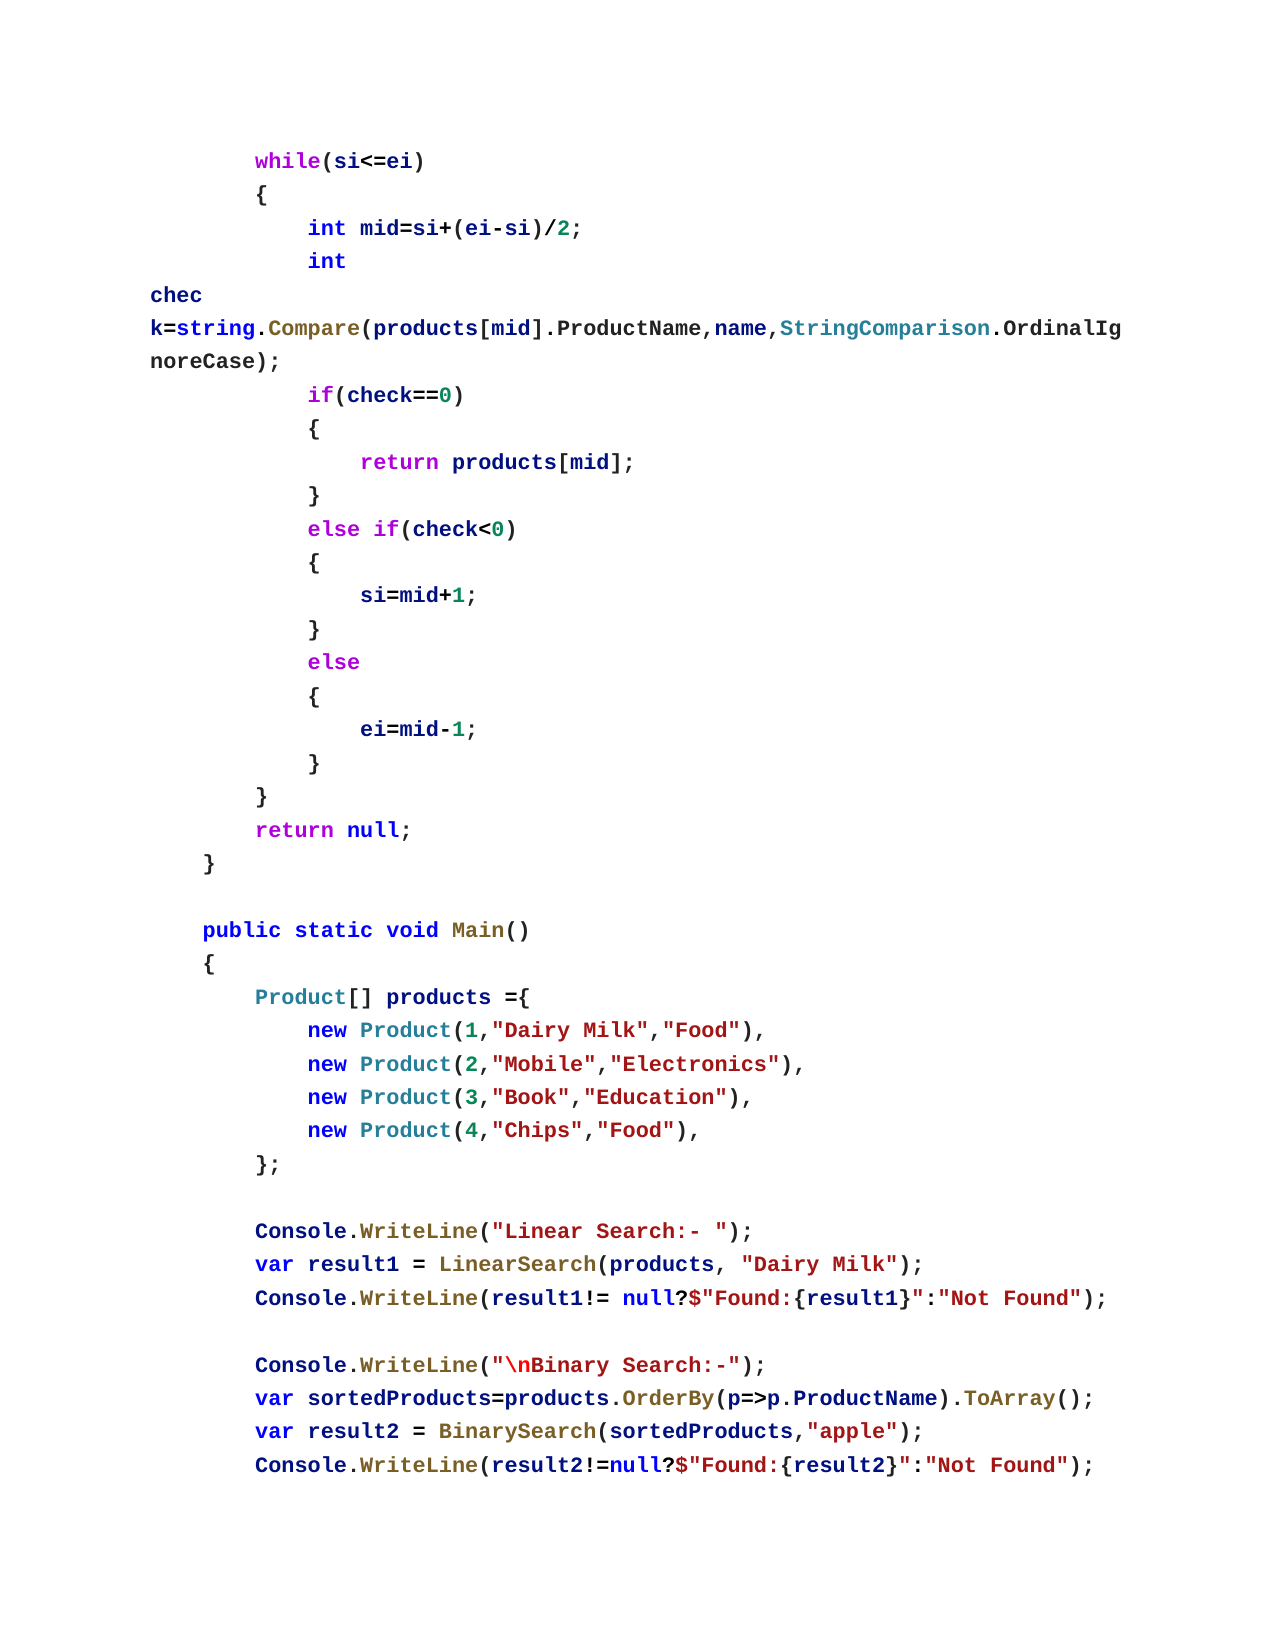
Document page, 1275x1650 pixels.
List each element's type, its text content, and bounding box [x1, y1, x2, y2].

text new Product(3,"Book","Education"), [150, 1086, 1125, 1111]
text si=mid+1; [150, 585, 1125, 609]
text Console.WriteLine(result2!=null?$"Found:{result2}":"Not Found"); [150, 1454, 1125, 1479]
text } [150, 618, 1125, 643]
text else if(check<0) [150, 518, 1125, 543]
text if(check==0) [150, 384, 1125, 409]
text ei=mid-1; [150, 718, 1125, 743]
text } [150, 785, 1125, 810]
text { [150, 183, 1125, 208]
text { [150, 685, 1125, 710]
text public static void Main() [150, 919, 1125, 944]
text Console.WriteLine("\nBinary Search:-"); [150, 1354, 1125, 1378]
text Console.WriteLine("Linear Search:- "); [150, 1220, 1125, 1245]
text new Product(4,"Chips","Food"), [150, 1120, 1125, 1144]
text { [150, 551, 1125, 576]
text Product[] products ={ [150, 986, 1125, 1011]
text }; [150, 1153, 1125, 1178]
text new Product(1,"Dairy Milk","Food"), [150, 1019, 1125, 1044]
text { [150, 952, 1125, 977]
text return null; [150, 819, 1125, 843]
text } [150, 484, 1125, 509]
text } [150, 852, 1125, 877]
text { [150, 417, 1125, 442]
text var sortedProducts=products.OrderBy(p=>p.ProductName).ToArray(); [150, 1387, 1125, 1412]
text Console.WriteLine(result1!= null?$"Found:{result1}":"Not Found"); [150, 1287, 1125, 1312]
text return products[mid]; [150, 451, 1125, 476]
text new Product(2,"Mobile","Electronics"), [150, 1053, 1125, 1078]
text var result1 = LinearSearch(products, "Dairy Milk"); [150, 1253, 1125, 1278]
text while(si<=ei) [150, 150, 1125, 175]
text var result2 = BinarySearch(sortedProducts,"apple"); [150, 1421, 1125, 1445]
text } [150, 752, 1125, 777]
text int mid=si+(ei-si)/2; [150, 217, 1125, 242]
text else [150, 652, 1125, 676]
text int check=string.Compare(products[mid].ProductName,name,StringComparison.OrdinalIgnoreCase); [150, 250, 1125, 375]
